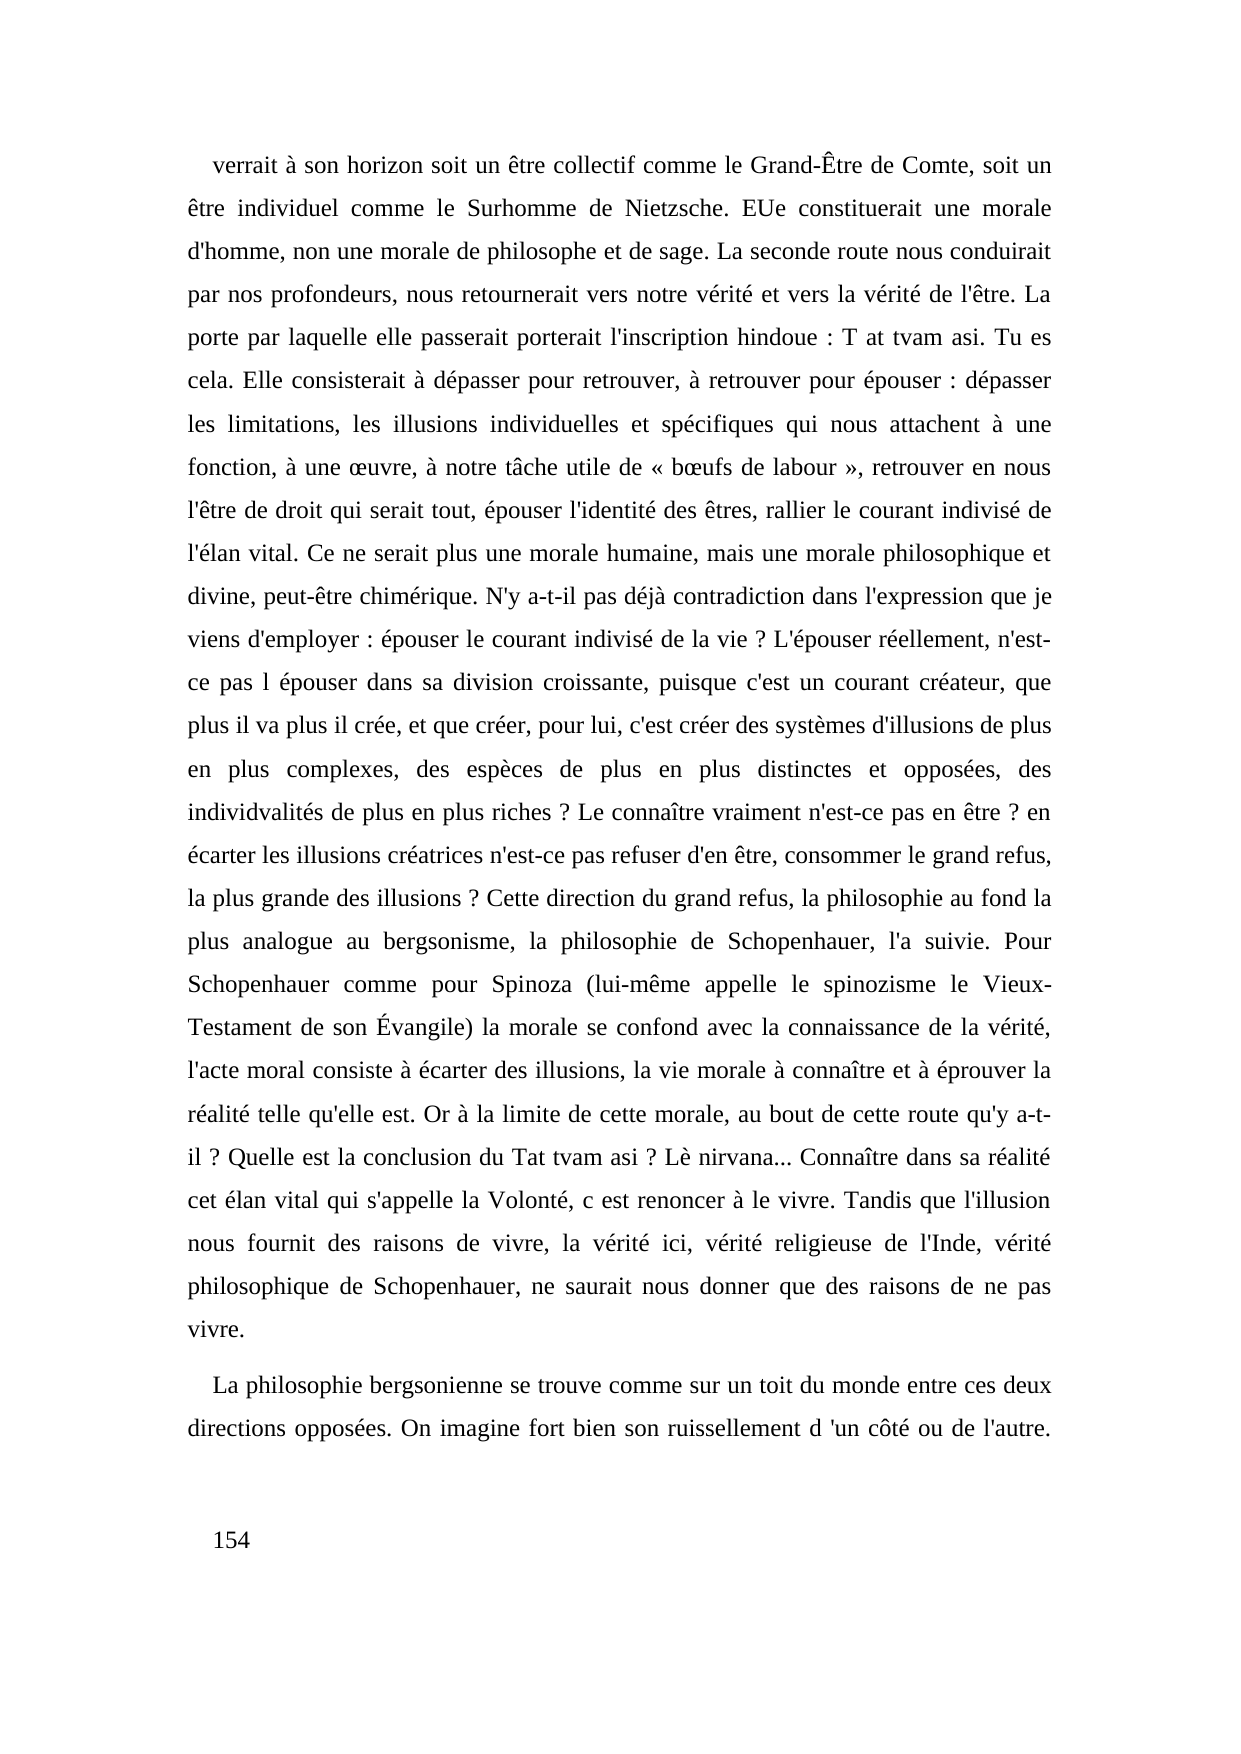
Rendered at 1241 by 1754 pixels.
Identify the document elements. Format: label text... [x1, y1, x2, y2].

text verrait à son horizon soit un être collectif comme le Grand-Être de Comte, soit un être individuel comme le Surhomme de Nietzsche. EUe constituerait une morale d'homme, non une morale de philosophe et de sage. La seconde route nous conduirait par nos profondeurs, nous retournerait vers notre vérité et vers la vérité de l'être. La porte par laquelle elle passerait porterait l'inscription hindoue : T at tvam asi. Tu es cela. Elle consisterait à dépasser pour retrouver, à retrouver pour épouser : dépasser les limitations, les illusions individuelles et spécifiques qui nous attachent à une fonction, à une œuvre, à notre tâche utile de « bœufs de labour », retrouver en nous l'être de droit qui serait tout, épouser l'identité des êtres, rallier le courant indivisé de l'élan vital. Ce ne serait plus une morale humaine, mais une morale philosophique et divine, peut-être chimérique. N'y a-t-il pas déjà contradiction dans l'expression que je viens d'employer : épouser le courant indivisé de la vie ? L'épouser réellement, n'est-ce pas l épouser dans sa division croissante, puisque c'est un courant créateur, que plus il va plus il crée, et que créer, pour lui, c'est créer des systèmes d'illusions de plus en plus complexes, des espèces de plus en plus distinctes et opposées, des individvalités de plus en plus riches ? Le connaître vraiment n'est-ce pas en être ? en écarter les illusions créatrices n'est-ce pas refuser d'en être, consommer le grand refus, la plus grande des illusions ? Cette direction du grand refus, la philosophie au fond la plus analogue au bergsonisme, la philosophie de Schopenhauer, l'a suivie. Pour Schopenhauer comme pour Spinoza (lui-même appelle le spinozisme le Vieux-Testament de son Évangile) la morale se confond avec la connaissance de la vérité, l'acte moral consiste à écarter des illusions, la vie morale à connaître et à éprouver la réalité telle qu'elle est. Or à la limite de cette morale, au bout de cette route qu'y a-t-il ? Quelle est la conclusion du Tat tvam asi ? Lè nirvana... Connaître dans sa réalité cet élan vital qui s'appelle la Volonté, c est renoncer à le vivre. Tandis que l'illusion nous fournit des raisons de vivre, la vérité ici, vérité religieuse de l'Inde, vérité philosophique de Schopenhauer, ne saurait nous donner que des raisons de ne pas vivre. [187, 150, 1053, 1343]
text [187, 1370, 1053, 1442]
